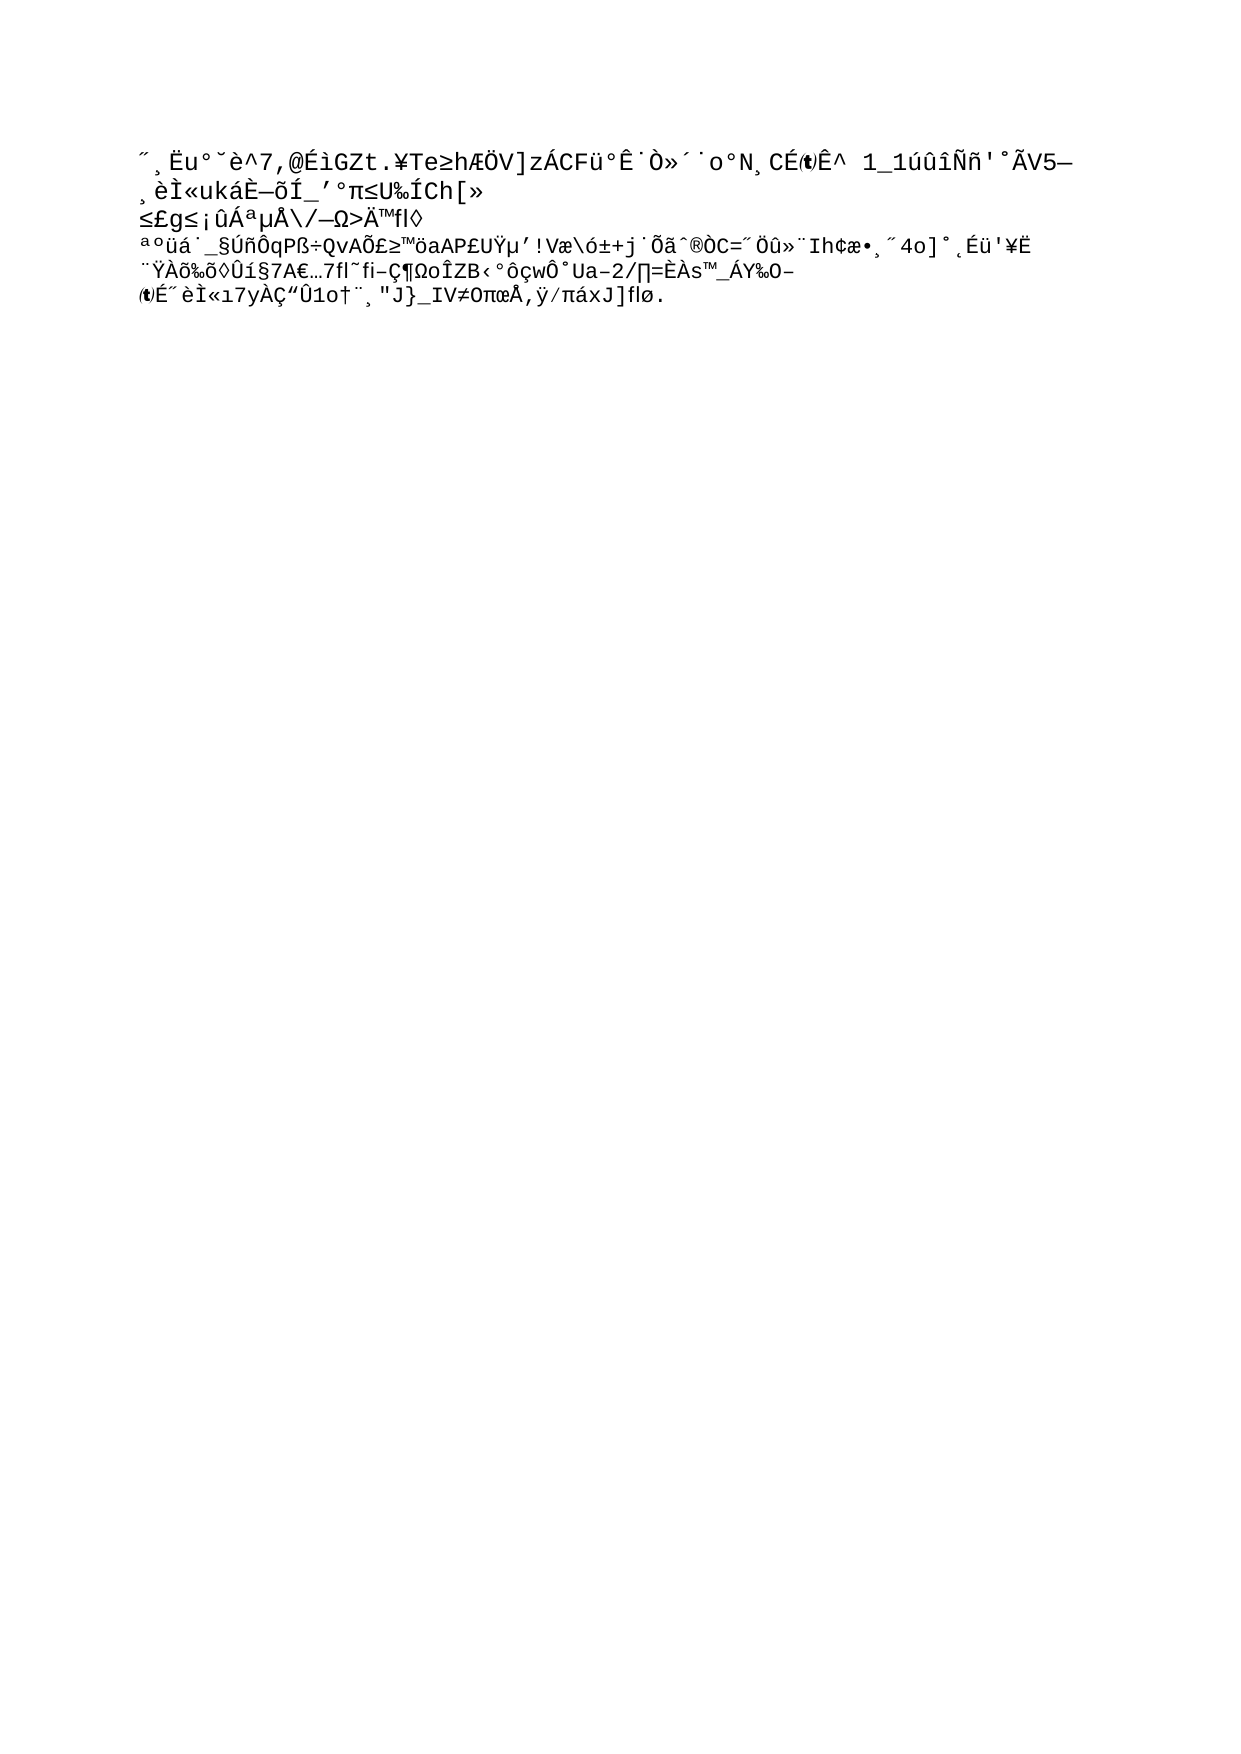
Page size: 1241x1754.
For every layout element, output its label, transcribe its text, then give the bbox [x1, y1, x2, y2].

text ¨ŸÀõ‰õ◊Ûí§7A€…7ﬂ˜ﬁ–Ç¶ΩoÎZB‹°ôçwÔ˚Ua–2/∏=ÈÀs™_ÁY‰O–É˝èÌ«ı7yÀÇ“Û1o†¨¸"J}_IV≠OπœÅ‚ÿ⁄πáxJ]ﬂø.∂Üûì˜jÈ/AÂ∂èkÛÆƒC±ÒôSM&ß†‹∂©¸úR&‘ºø§=;t*µÛüs$jB’¢Çˇ»)®ªÏ5í(ıﬂ[òBÛ¯˚-O©~"-e±XR†≠ÿ{°’u [139, 260, 1101, 309]
text ªºüá˙_§ÚñÔqPß÷QvAÕ£≥™öaAP£UŸµ’!Væ\ó±+j˙Õãˆ®ÒC=˝Öû»¨Ih¢æ•¸˝4o]˚˛Éü'¥Ë [139, 235, 1101, 260]
